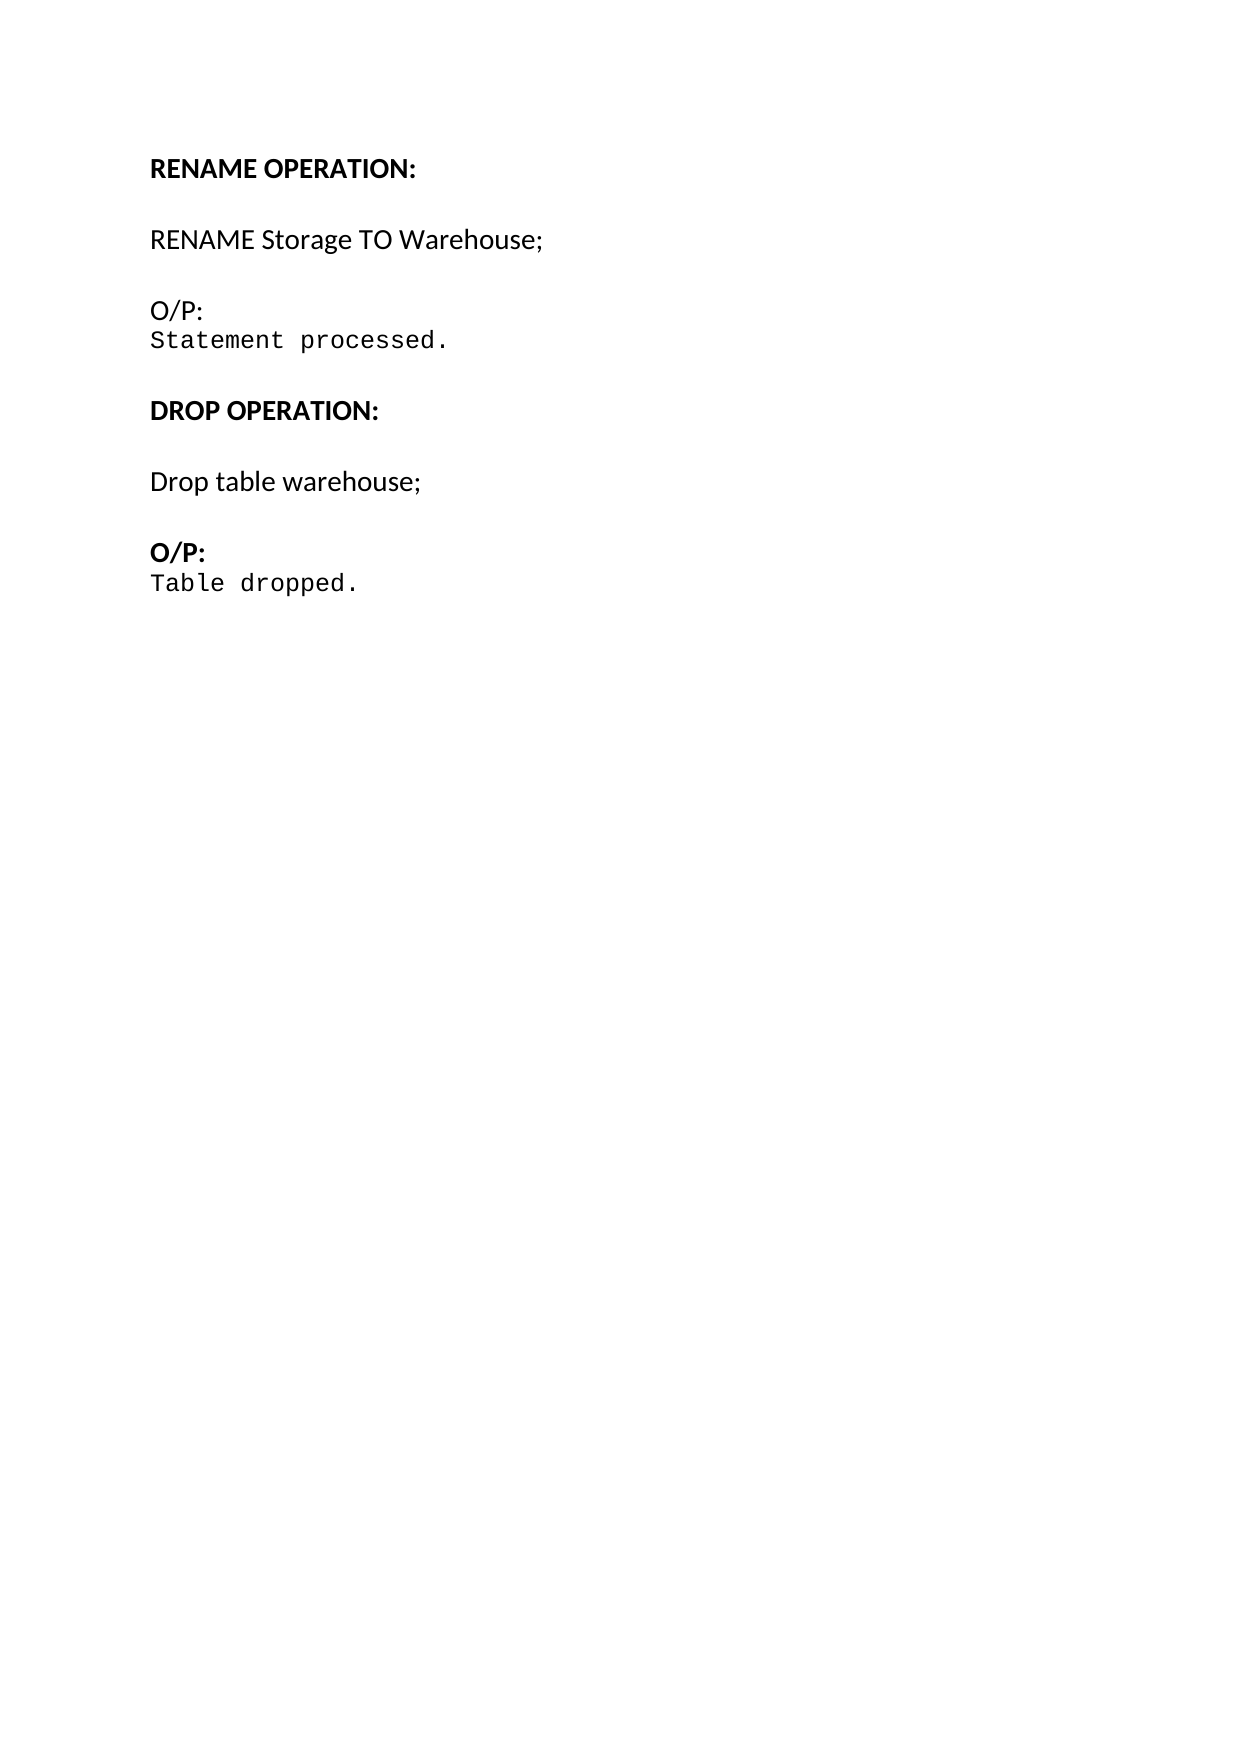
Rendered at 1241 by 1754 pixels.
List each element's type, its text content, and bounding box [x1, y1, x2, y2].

text Statement processed. [150, 328, 1090, 356]
text Table dropped. [150, 570, 1090, 598]
text O/P: [150, 292, 1090, 328]
text Drop table warehouse; [150, 463, 1090, 499]
text RENAME OPERATION: [150, 150, 1090, 186]
text DROP OPERATION: [150, 392, 1090, 428]
text O/P: [150, 534, 1090, 570]
text RENAME Storage TO Warehouse; [150, 221, 1090, 257]
